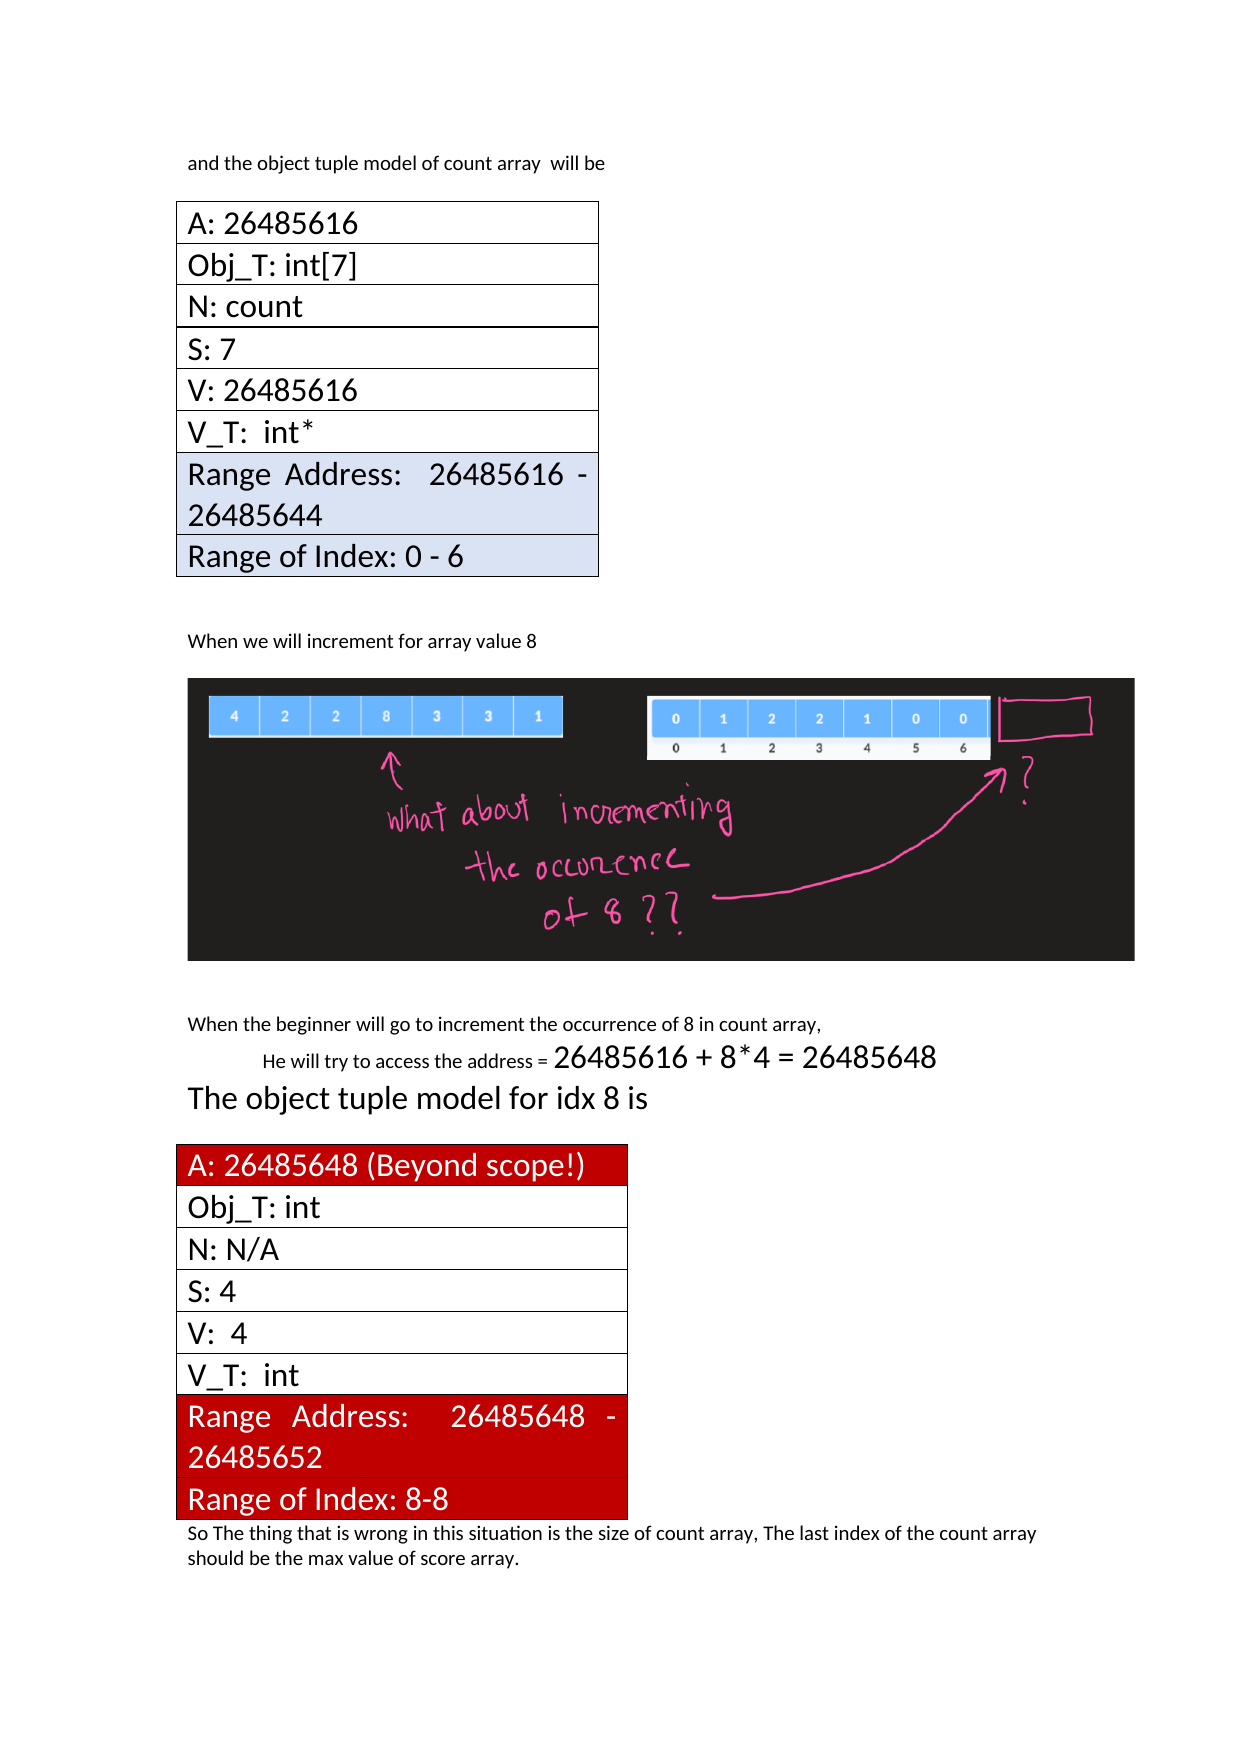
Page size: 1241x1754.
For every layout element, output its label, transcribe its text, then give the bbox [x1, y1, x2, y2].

text The object tuple model for idx 8 is [187, 1077, 1053, 1118]
text He will try to access the address = 26485616 + 8*4 = 26485648 [187, 1037, 1053, 1077]
picture [187, 678, 1135, 961]
table_header A: 26485648 (Beyond scope!) [177, 1145, 627, 1185]
table_cell S: 7 [177, 328, 598, 368]
table_cell V_T: int [177, 1354, 627, 1394]
table_cell Range of Index: 0 - 6 [177, 535, 598, 576]
table_cell Range Address: 26485648 - 26485652 [177, 1395, 627, 1477]
table_cell V: 26485616 [177, 369, 598, 410]
table_header A: 26485616 [177, 202, 598, 243]
text So The thing that is wrong in this situation is the size of count array, The last index of the count array should be the max value of score array. [187, 1520, 1053, 1571]
table_cell N: count [177, 285, 598, 326]
text When the beginner will go to increment the occurrence of 8 in count array, [187, 1011, 1053, 1037]
table_cell V_T: int* [177, 411, 598, 452]
table_cell N: N/A [177, 1228, 627, 1269]
table_cell Range of Index: 8-8 [177, 1478, 627, 1519]
table_cell Obj_T: int[7] [177, 244, 598, 284]
table_cell S: 4 [177, 1270, 627, 1311]
table_cell Obj_T: int [177, 1186, 627, 1227]
text and the object tuple model of count array will be [187, 150, 1053, 175]
text When we will increment for array value 8 [187, 628, 1053, 653]
table_cell V: 4 [177, 1312, 627, 1353]
table_cell Range Address: 26485616 - 26485644 [177, 453, 598, 534]
